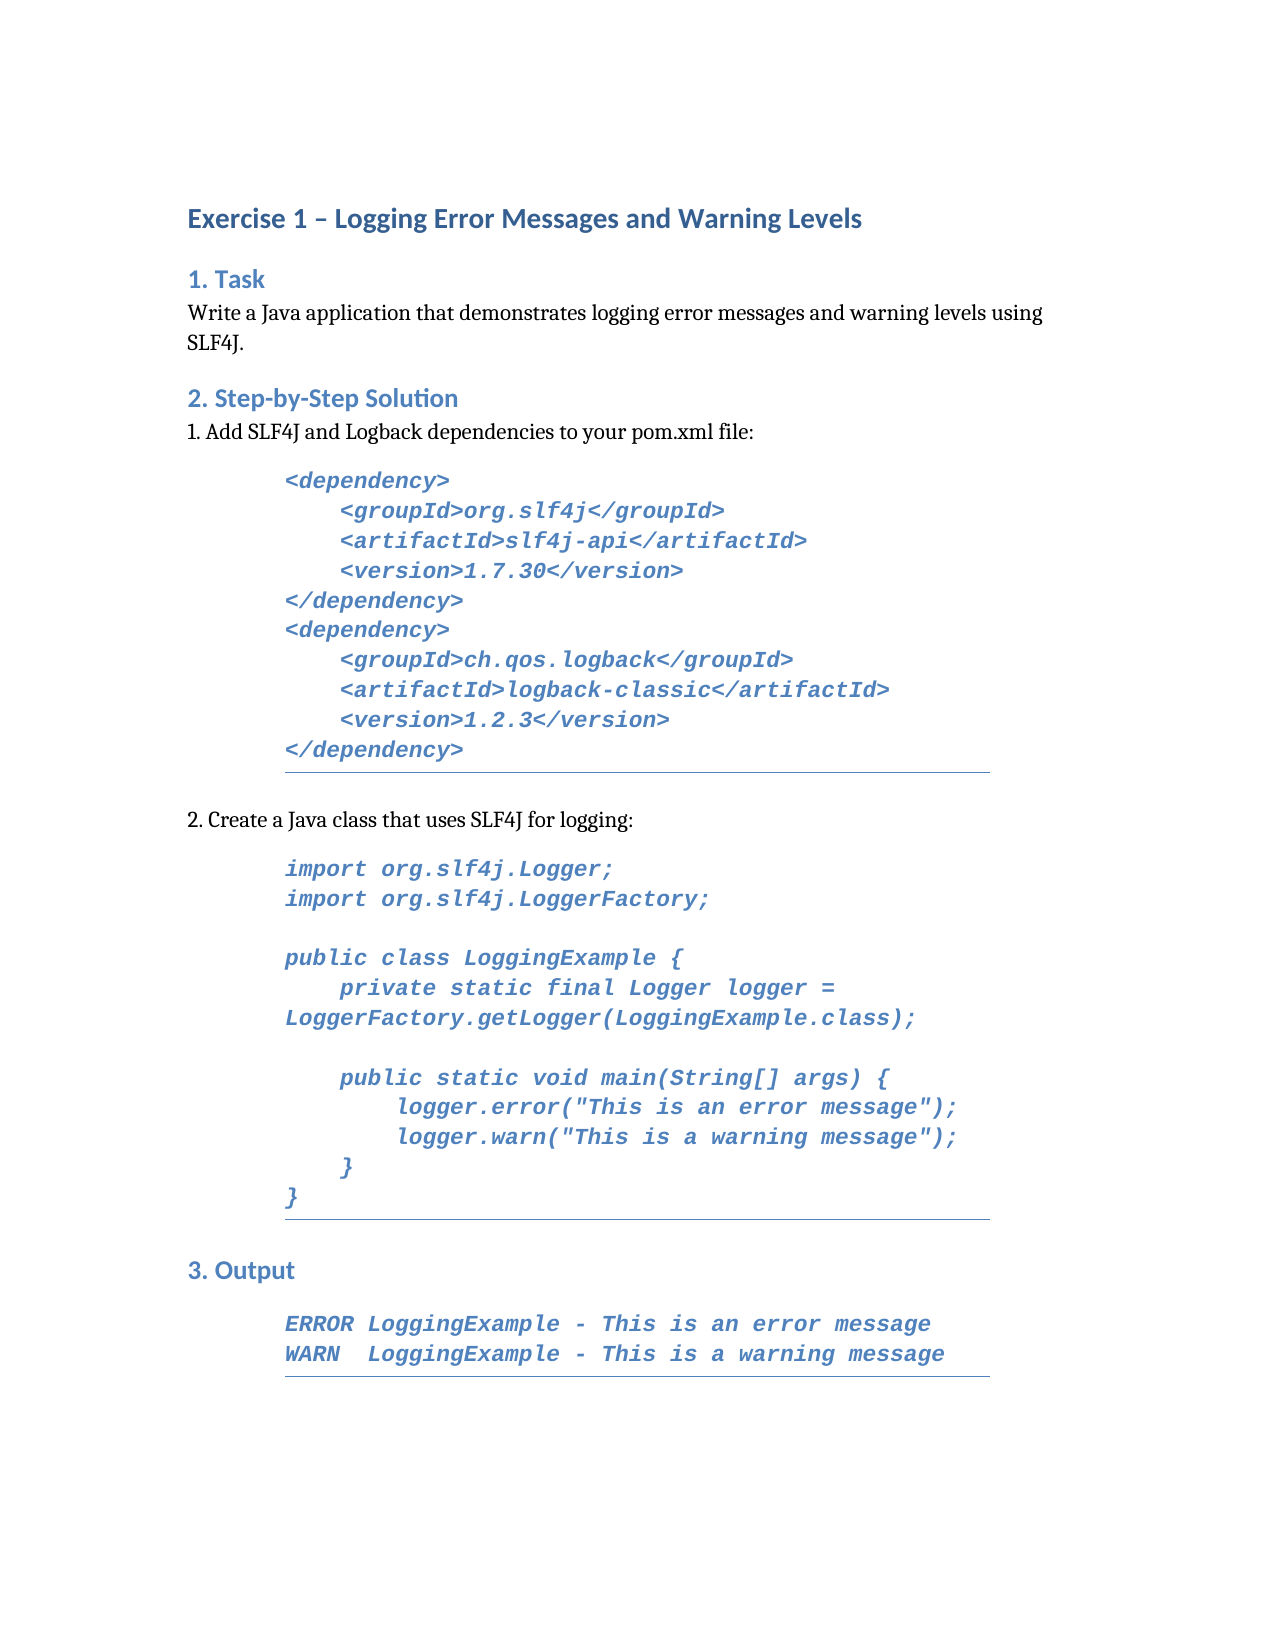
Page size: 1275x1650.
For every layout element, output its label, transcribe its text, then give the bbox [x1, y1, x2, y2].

subtitle Exercise 1 – Logging Error Messages and Warning Levels [187, 200, 1087, 236]
subtitle 3. Output [187, 1253, 1087, 1286]
text ERROR LoggingExample - This is an error message WARN LoggingExample - This is a warning message [285, 1312, 990, 1376]
text <dependency> <groupId>org.slf4j</groupId> <artifactId>slf4j-api</artifactId> <version>1.7.30</version> </dependency> <dependency> <groupId>ch.qos.logback</groupId> <artifactId>logback-classic</artifactId> <version>1.2.3</version> </dependency> [285, 470, 990, 772]
text Write a Java application that demonstrates logging error messages and warning levels using SLF4J. [187, 300, 1087, 356]
text 2. Create a Java class that uses SLF4J for logging: [187, 806, 1087, 833]
text import org.slf4j.Logger; import org.slf4j.LoggerFactory; public class LoggingExample { private static final Logger logger = LoggerFactory.getLogger(LoggingExample.class); public static void main(String[] args) { logger.error("This is an error message"); logger.warn("This is a warning message"); } } [285, 857, 990, 1219]
text 1. Add SLF4J and Logback dependencies to your pom.xml file: [187, 419, 1087, 445]
subtitle 2. Step-by-Step Solution [187, 381, 1087, 414]
subtitle 1. Task [187, 262, 1087, 295]
